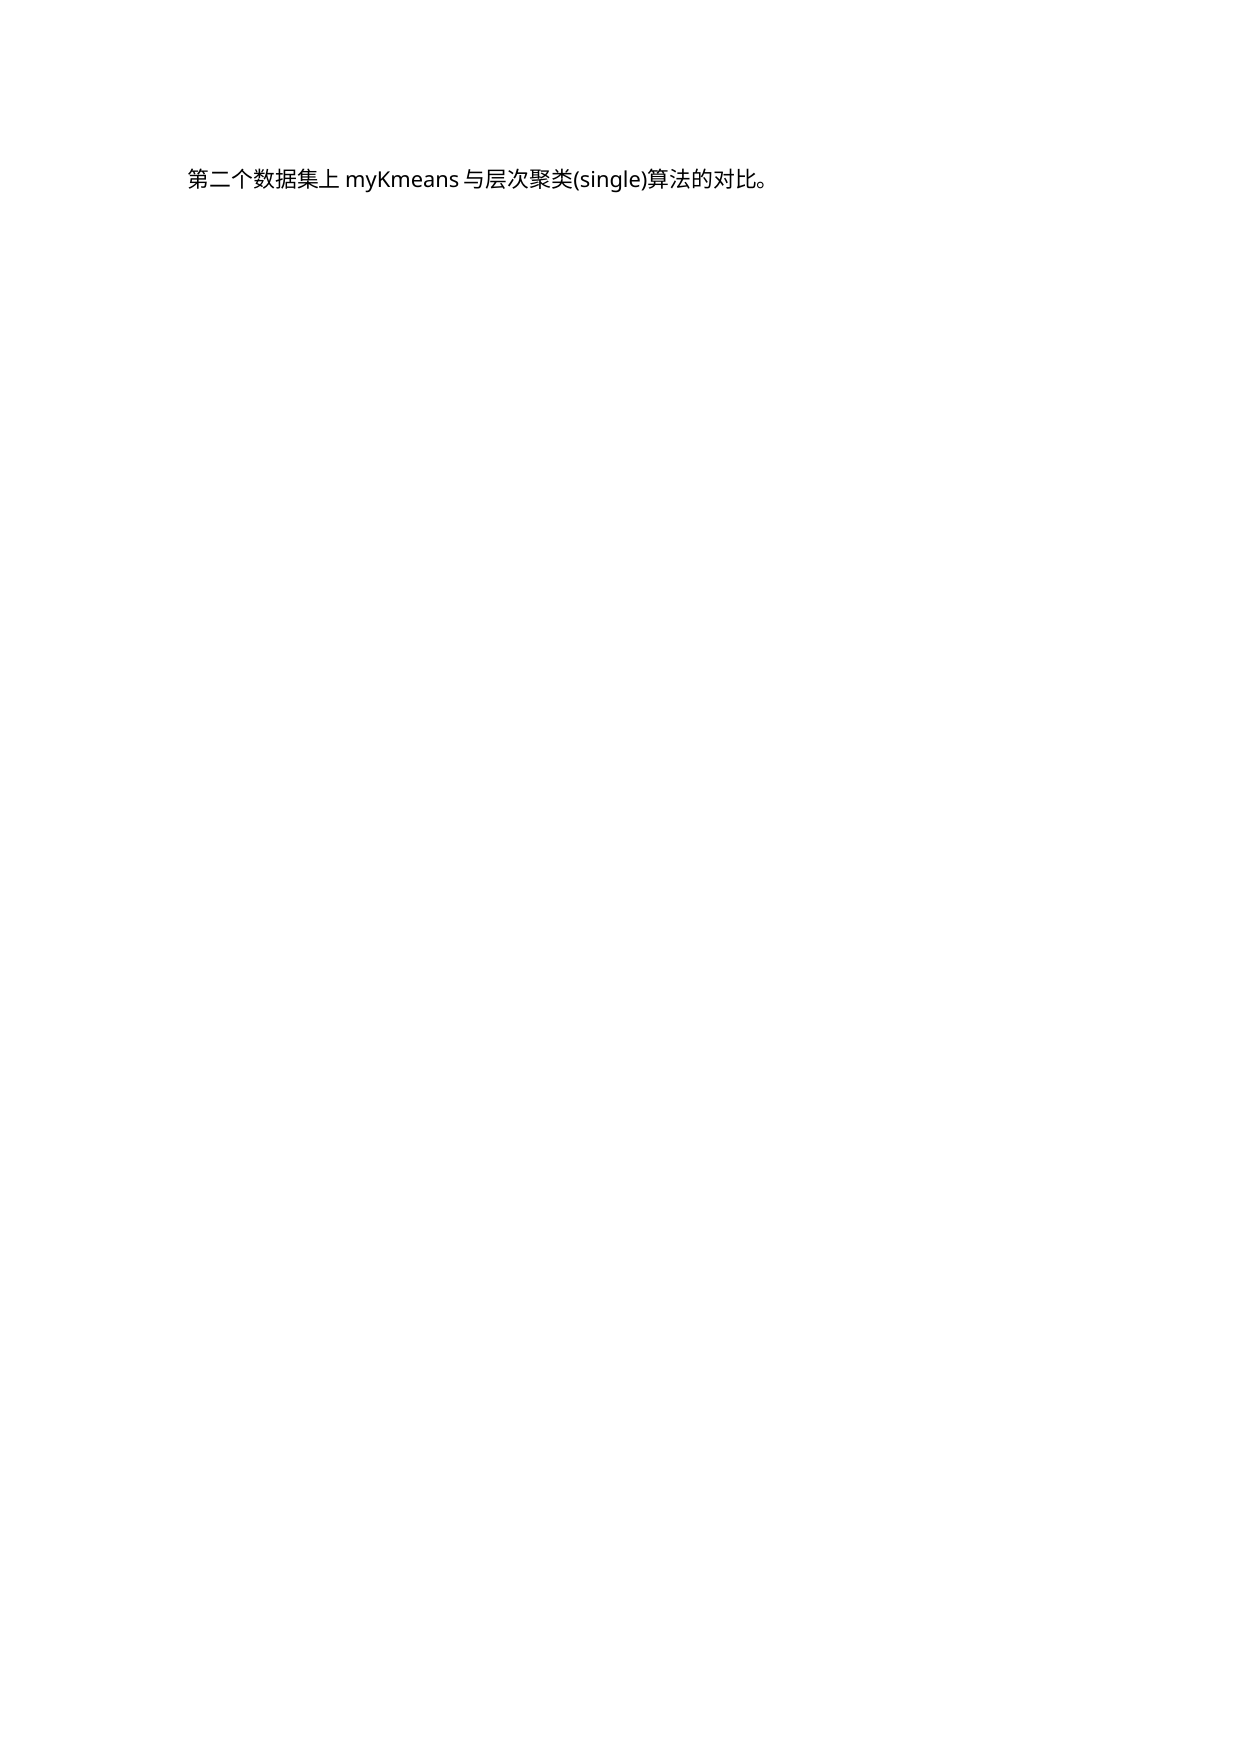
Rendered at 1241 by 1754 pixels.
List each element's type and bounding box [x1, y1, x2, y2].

text [187, 162, 1053, 194]
